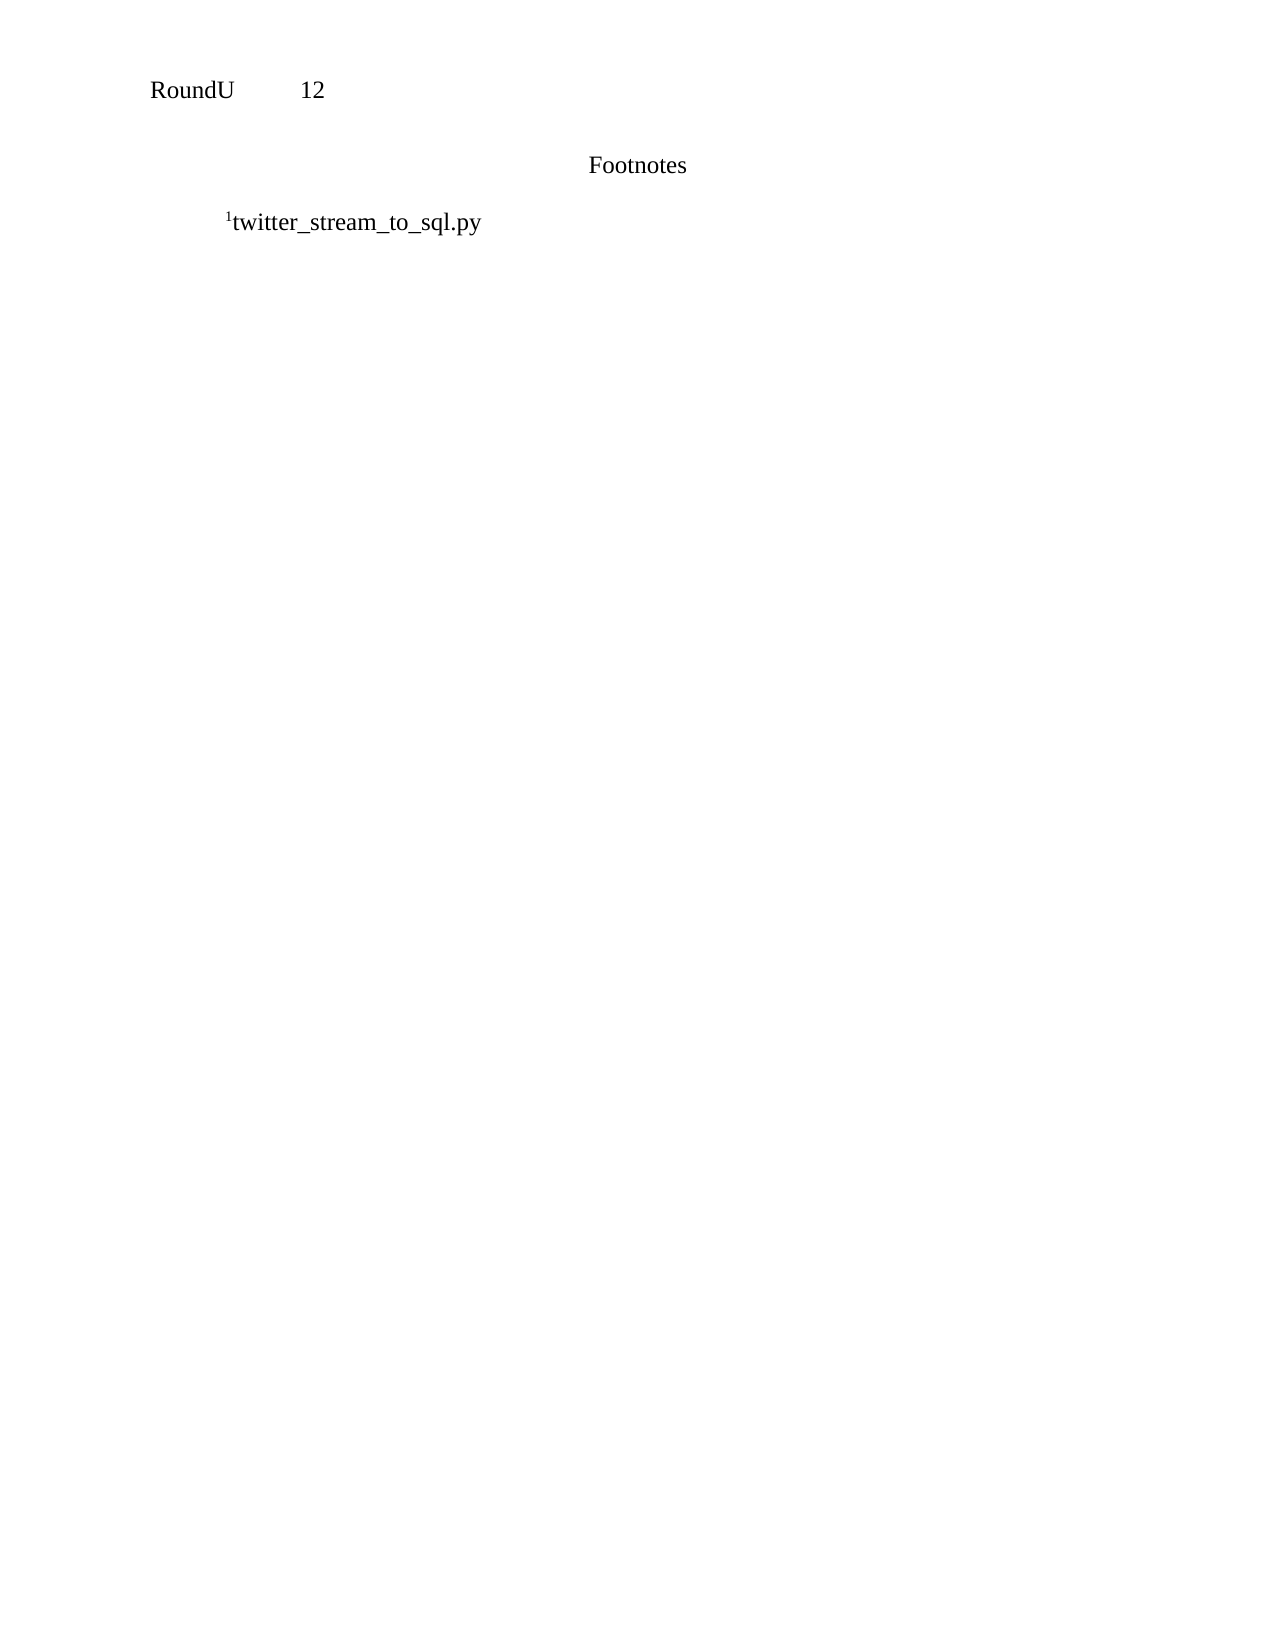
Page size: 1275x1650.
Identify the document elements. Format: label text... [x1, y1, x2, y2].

text 1twitter_stream_to_sql.py [150, 207, 1125, 236]
